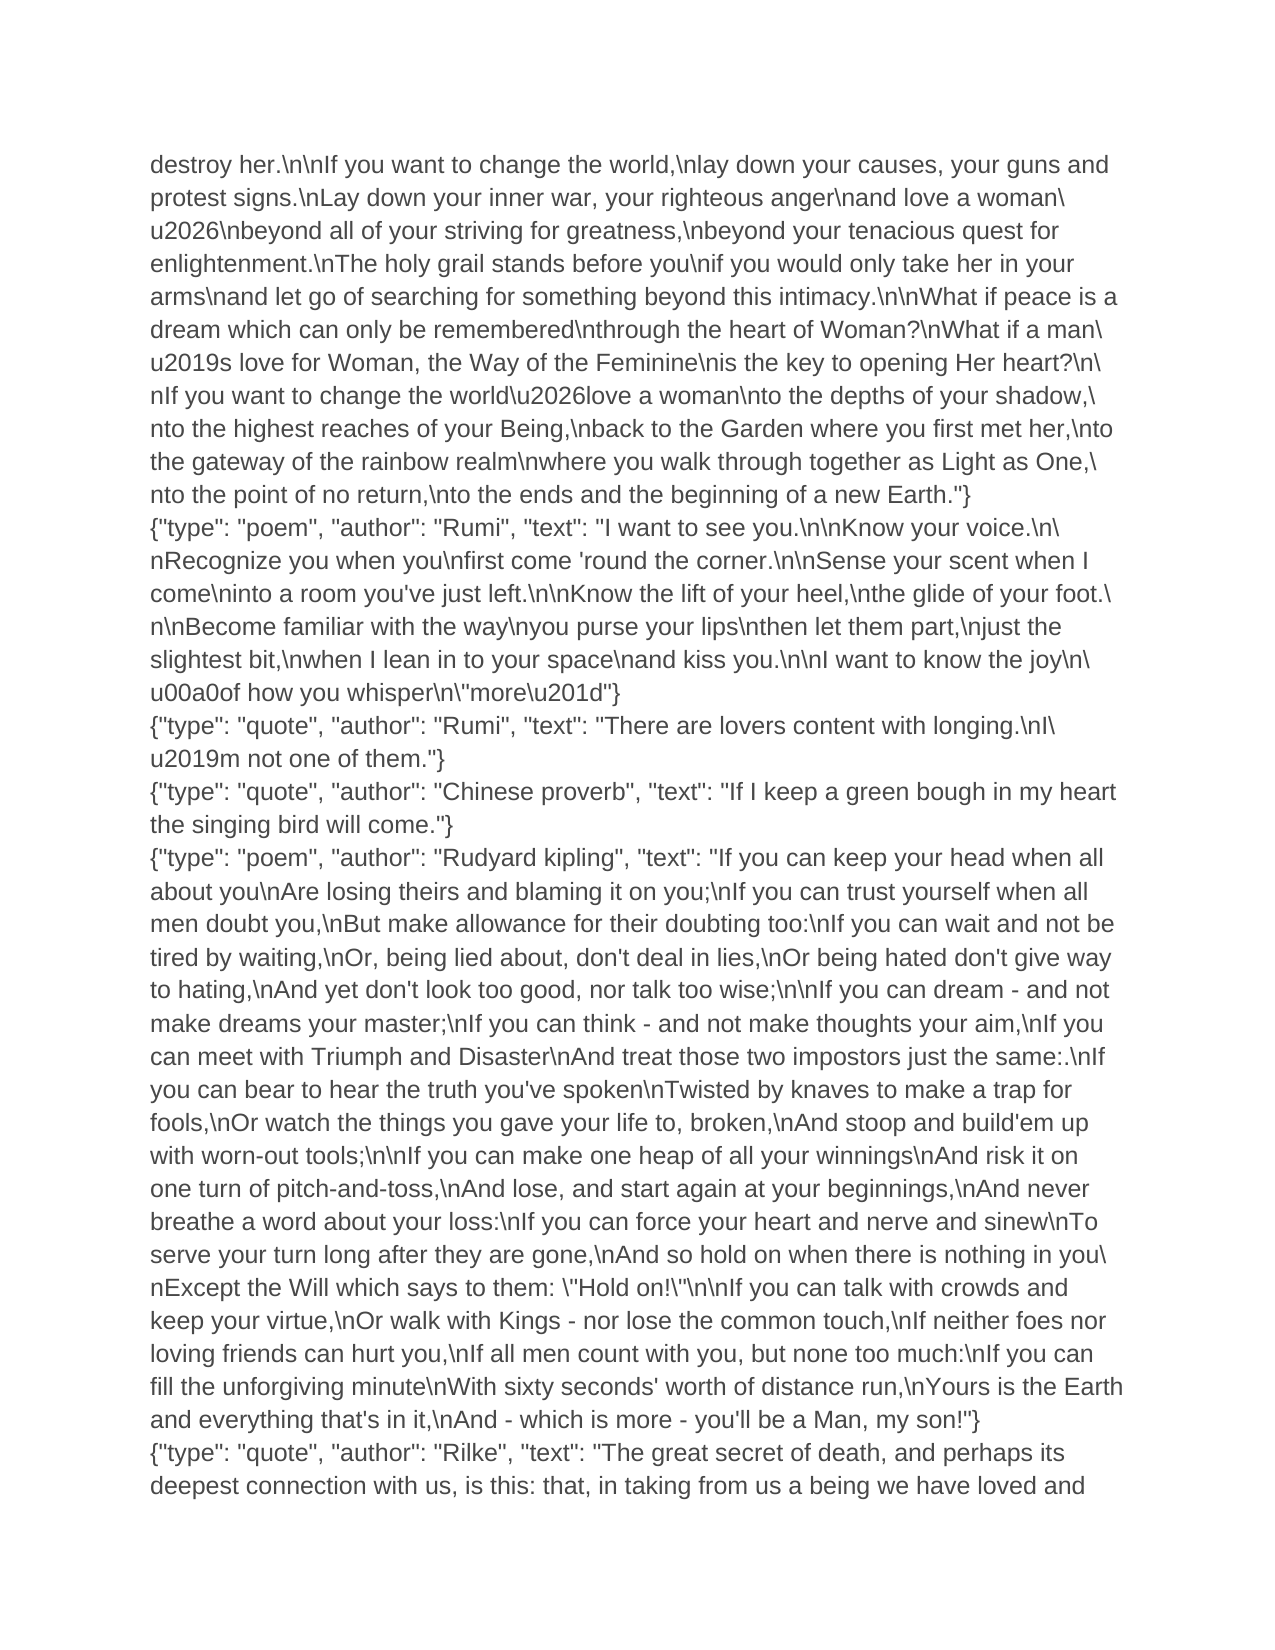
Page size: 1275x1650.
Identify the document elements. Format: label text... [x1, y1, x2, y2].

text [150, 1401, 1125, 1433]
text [150, 150, 1125, 509]
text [150, 1438, 1125, 1499]
text {"type": "poem", "author": "Rumi", "text": "I want to see you.\n\nKnow your voice.\n\nRecognize you when you\nfirst come 'round the corner.\n\nSense your scent when I come\ninto a room you've just left.\n\nKnow the lift of your heel,\nthe glide of your foot.\n\nBecome familiar with the way\nyou purse your lips\nthen let them part,\njust the slightest bit,\nwhen I lean in to your space\nand kiss you.\n\nI want to know the joy\n\u00a0of how you whisper\n\"more\u201d"} [150, 513, 1125, 707]
text {"type": "quote", "author": "Chinese proverb", "text": "If I keep a green bough in my heart the singing bird will come."} [150, 777, 1125, 839]
text {"type": "quote", "author": "Rumi", "text": "There are lovers content with longing.\nI\u2019m not one of them."} [150, 711, 1125, 773]
text {"type": "poem", "author": "Rudyard kipling", "text": "If you can keep your head when all about you\nAre losing theirs and blaming it on you;\nIf you can trust yourself when all men doubt you,\nBut make allowance for their doubting too:\nIf you can wait and not be tired by waiting,\nOr, being lied about, don't deal in lies,\nOr being hated don't give way to hating,\nAnd yet don't look too good, nor talk too wise;\n\nIf you can dream - and not make dreams your master;\nIf you can think - and not make thoughts your aim,\nIf you can meet with Triumph and Disaster\nAnd treat those two impostors just the same:.\nIf you can bear to hear the truth you've spoken\nTwisted by knaves to make a trap for fools,\nOr watch the things you gave your life to, broken,\nAnd stoop and build'em up with worn-out tools;\n\nIf you can make one heap of all your winnings\nAnd risk it on one turn of pitch-and-toss,\nAnd lose, and start again at your beginnings,\nAnd never breathe a word about your loss:\nIf you can force your heart and nerve and sinew\nTo serve your turn long after they are gone,\nAnd so hold on when there is nothing in you\nExcept the Will which says to them: \"Hold on!\"\n\nIf you can talk with crowds and keep your virtue,\nOr walk with Kings - nor lose the common touch,\nIf neither foes nor loving friends can hurt you,\nIf all men count with you, but none too much:\nIf you can fill the unforgiving minute\nWith sixty seconds' worth of distance run,\nYours is the Earth and everything that's in it,\nAnd - which is more - you'll be a Man, my son!"} [150, 843, 1125, 1372]
